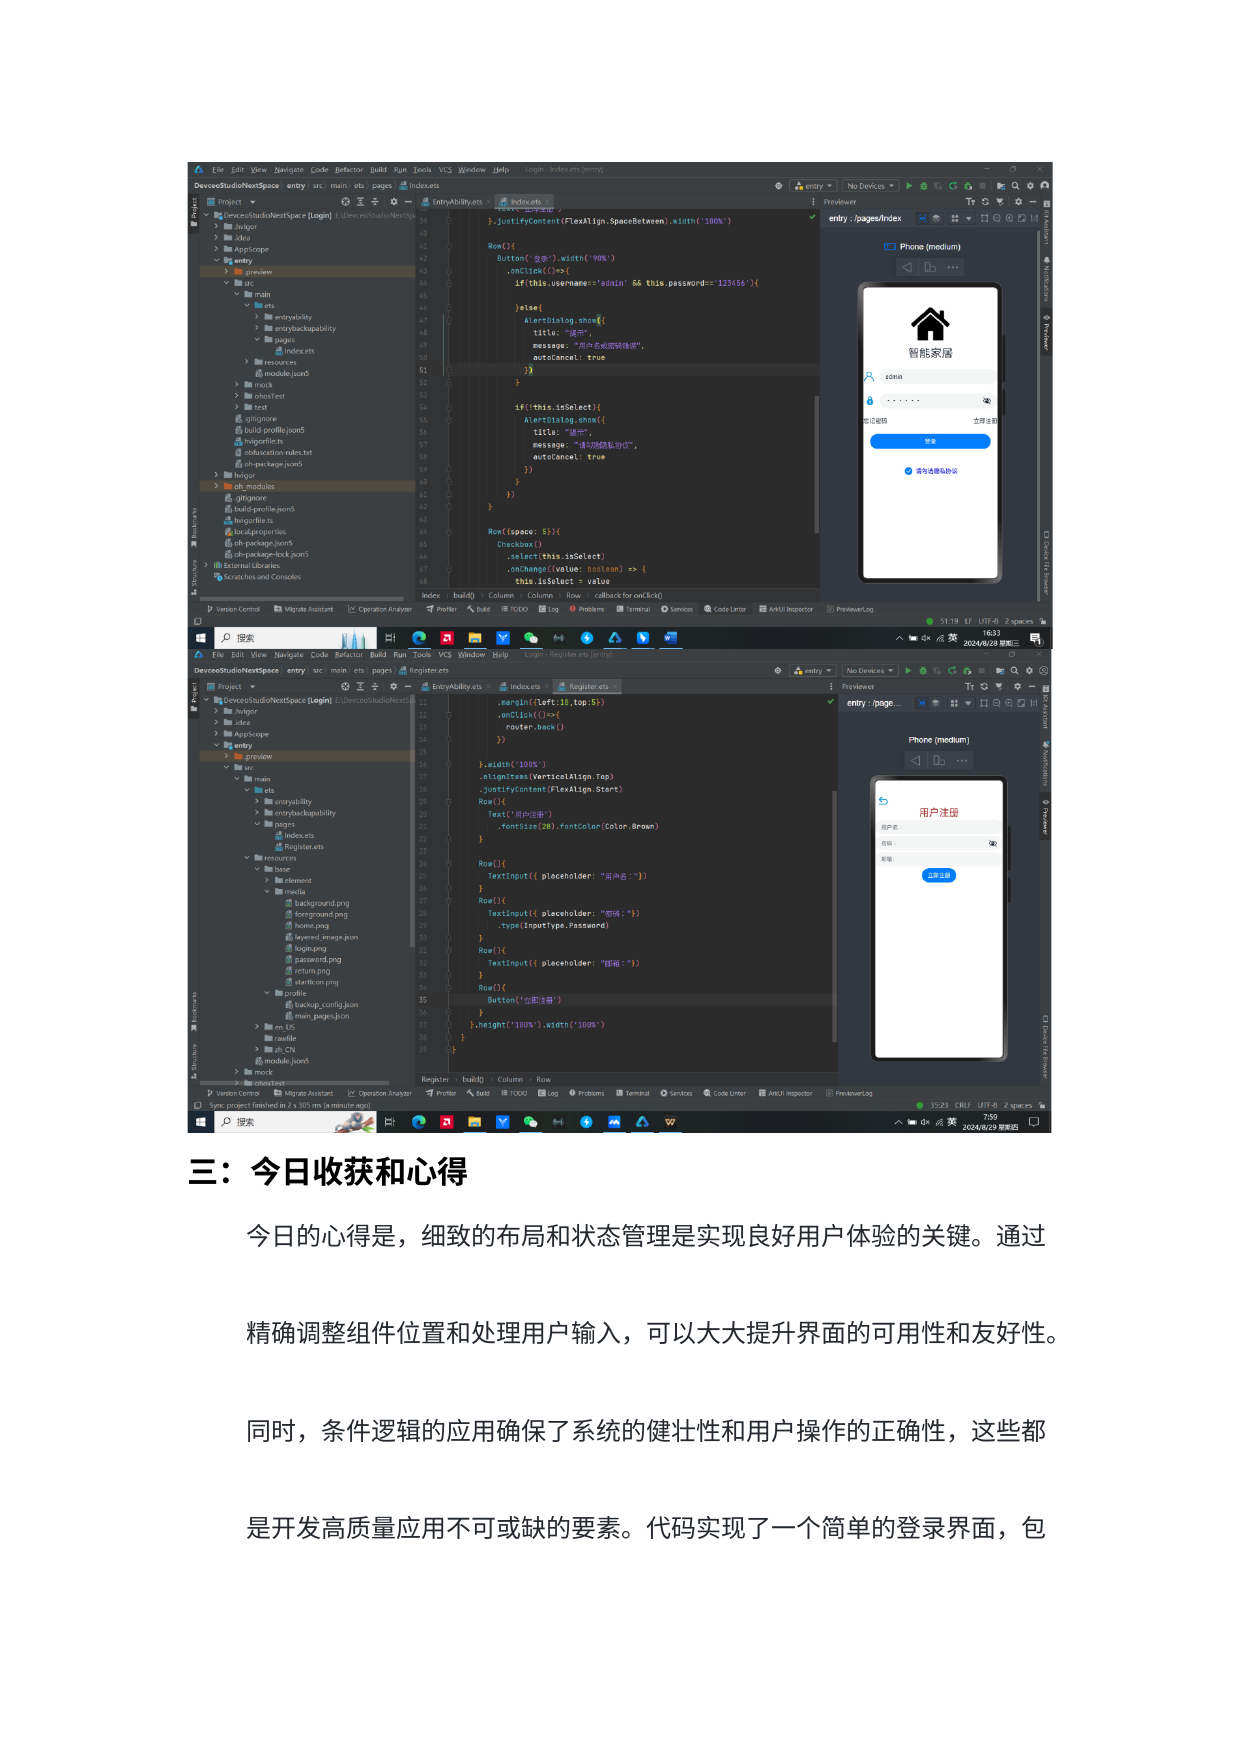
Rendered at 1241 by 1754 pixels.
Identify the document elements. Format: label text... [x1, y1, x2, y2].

picture [187, 162, 1053, 1133]
text 三：今日收获和心得 [187, 1137, 1053, 1202]
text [247, 1202, 1053, 1559]
